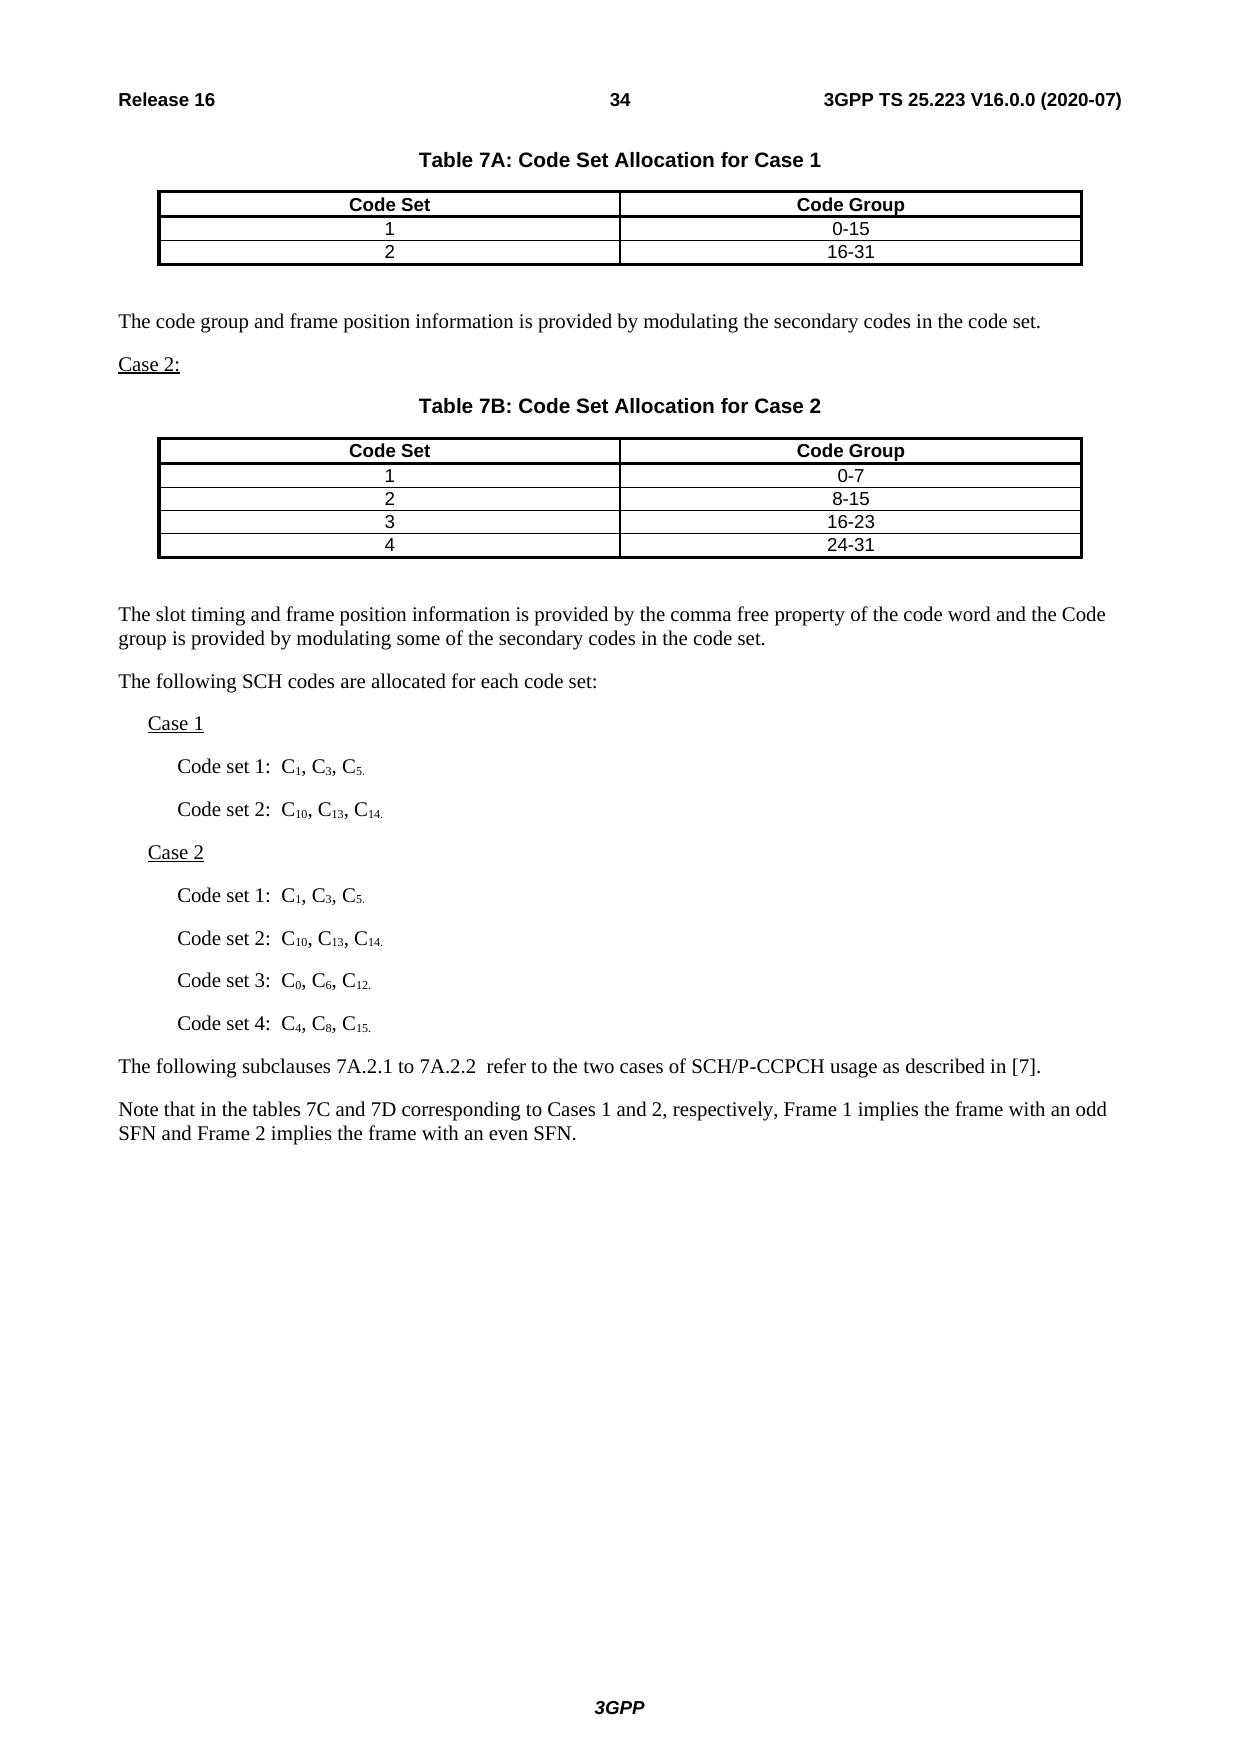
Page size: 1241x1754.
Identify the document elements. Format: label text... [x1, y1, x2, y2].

text Case 2: [118, 351, 1122, 376]
table_cell 1 [161, 465, 619, 486]
table_header Code Group [621, 440, 1080, 462]
table_cell 1 [161, 218, 619, 239]
table_cell 0-15 [621, 218, 1080, 239]
text Case 2 [148, 840, 1122, 864]
table_header Code Set [161, 193, 619, 215]
table_cell 3 [161, 511, 619, 533]
text Code set 4: C4, C8, C15. [177, 1011, 1122, 1035]
text Code set 1: C1, C3, C5. [177, 883, 1122, 907]
text Code set 2: C10, C13, C14. [177, 925, 1122, 949]
table_cell 16-23 [621, 511, 1080, 533]
text Table 7B: Code Set Allocation for Case 2 [118, 394, 1122, 418]
text The code group and frame position information is provided by modulating the secondary codes in the code set. [118, 309, 1122, 333]
table_cell 8-15 [621, 488, 1080, 509]
table_cell 4 [161, 534, 619, 556]
table_header Code Set [161, 440, 619, 462]
text The slot timing and frame position information is provided by the comma free property of the code word and the Code group is provided by modulating some of the secondary codes in the code set. [118, 602, 1122, 650]
table_cell 0-7 [621, 465, 1080, 486]
text Code set 2: C10, C13, C14. [177, 797, 1122, 821]
text Note that in the tables 7C and 7D corresponding to Cases 1 and 2, respectively, Frame 1 implies the frame with an odd SFN and Frame 2 implies the frame with an even SFN. [118, 1097, 1122, 1145]
text Code set 1: C1, C3, C5. [177, 754, 1122, 778]
table_cell 16-31 [621, 241, 1080, 263]
table_header Code Group [621, 193, 1080, 215]
text Case 1 [148, 711, 1122, 735]
text The following subclauses 7A.2.1 to 7A.2.2 refer to the two cases of SCH/P-CCPCH usage as described in [7]. [118, 1054, 1122, 1078]
table_cell 24-31 [621, 534, 1080, 556]
text Table 7A: Code Set Allocation for Case 1 [118, 147, 1122, 171]
table_cell 2 [161, 241, 619, 263]
text The following SCH codes are allocated for each code set: [118, 668, 1122, 693]
table_cell 2 [161, 488, 619, 509]
text Code set 3: C0, C6, C12. [177, 968, 1122, 992]
